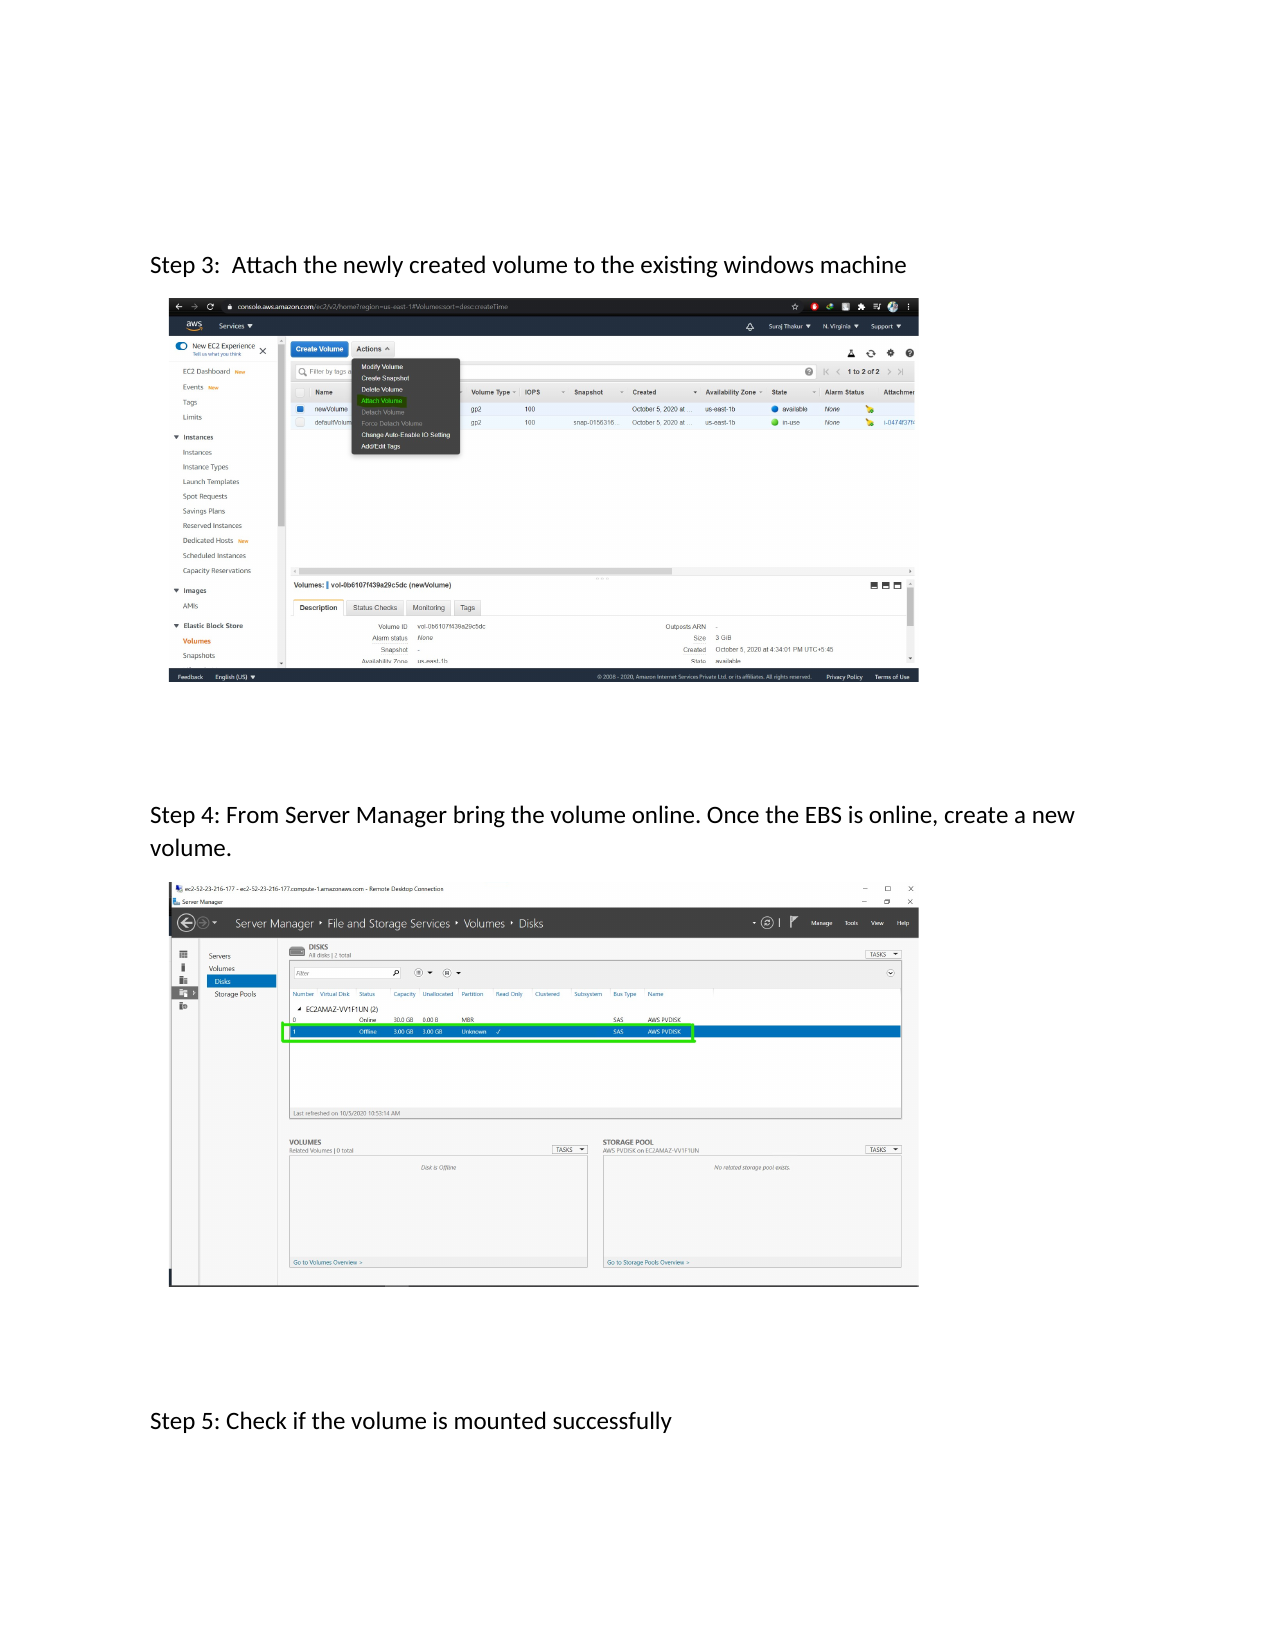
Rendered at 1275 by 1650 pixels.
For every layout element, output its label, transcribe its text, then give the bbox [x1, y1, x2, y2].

text Step 3: Attach the newly created volume to the existing windows machine [150, 249, 1125, 280]
text Step 5: Check if the volume is mounted successfully [150, 1405, 1125, 1435]
text Step 4: From Server Manager bring the volume online. Once the EBS is online, create a new volume. [150, 799, 1125, 863]
